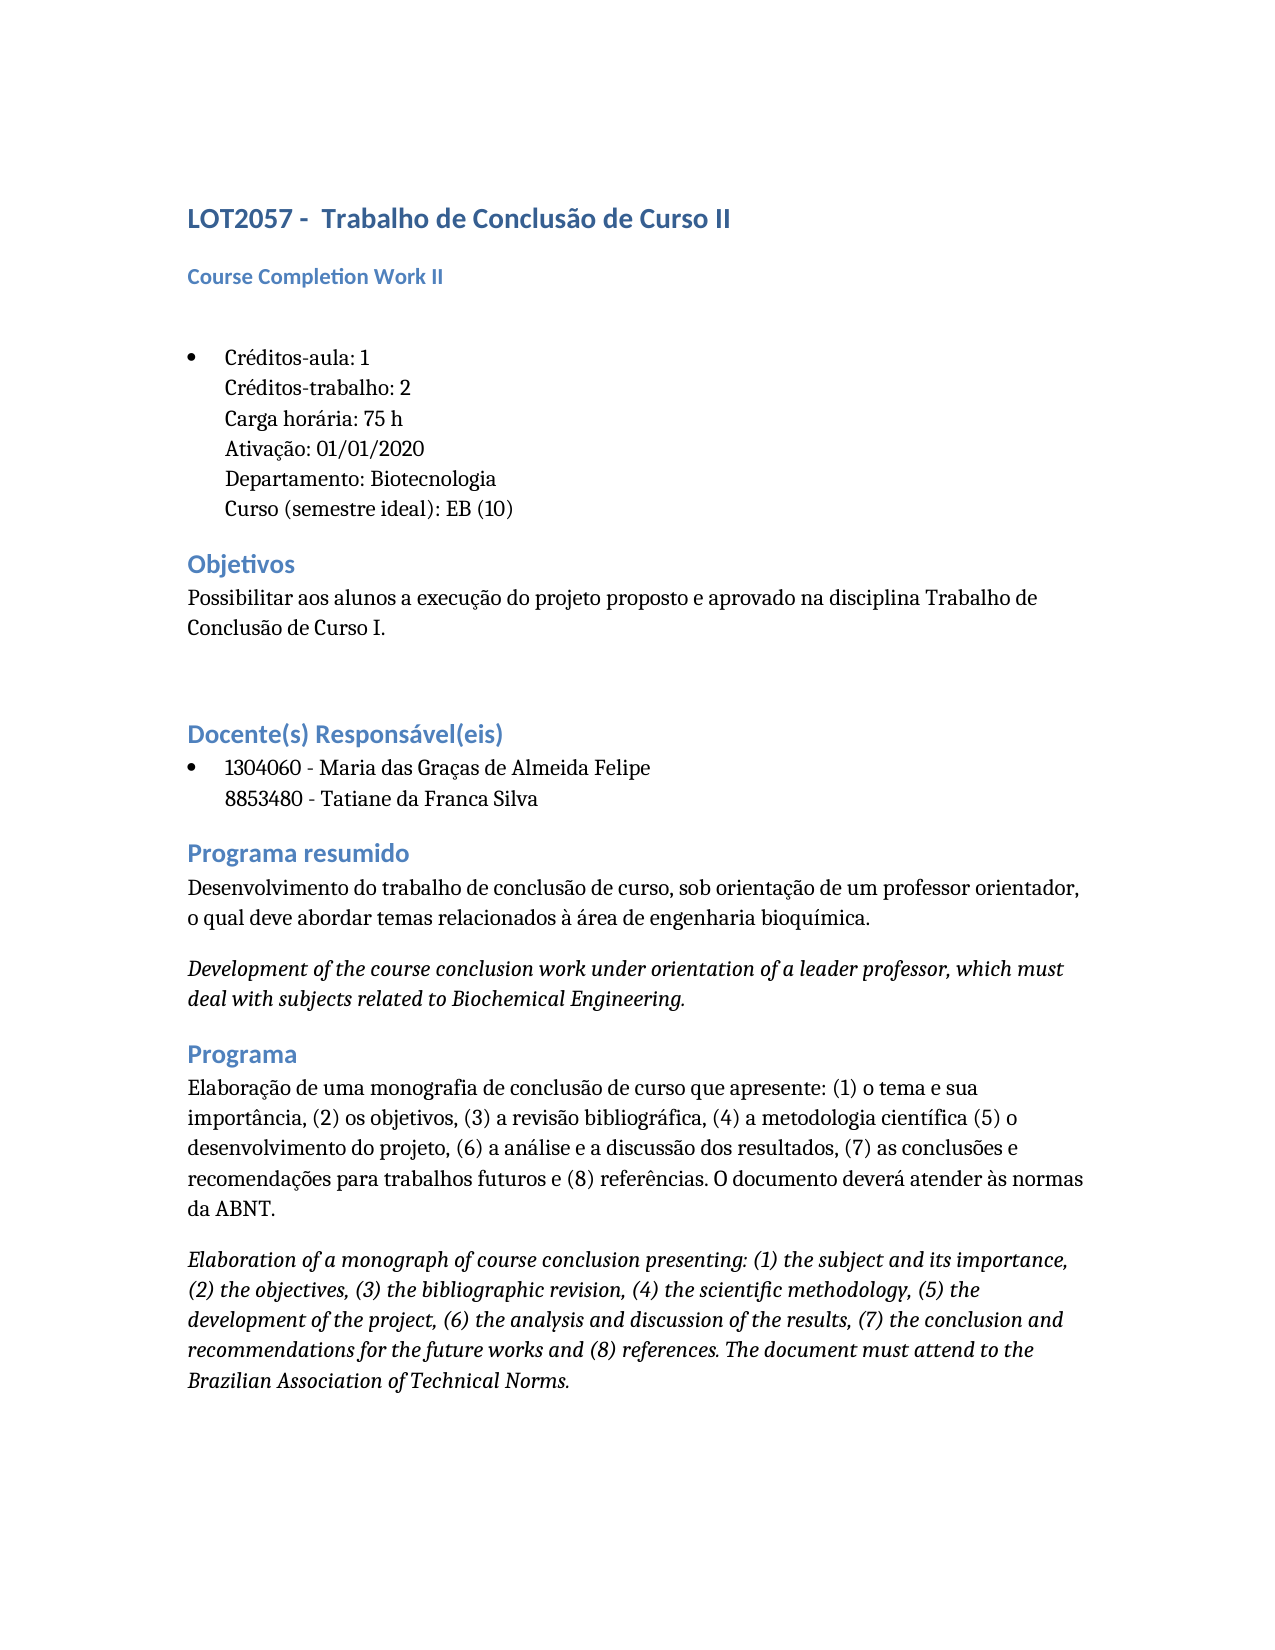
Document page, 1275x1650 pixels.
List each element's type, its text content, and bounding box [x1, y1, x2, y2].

subtitle Programa resumido [187, 836, 1087, 869]
subtitle Course Completion Work II [187, 262, 1087, 290]
text Possibilitar aos alunos a execução do projeto proposto e aprovado na disciplina Trabalho de Conclusão de Curso I. [187, 585, 1087, 642]
subtitle LOT2057 - Trabalho de Conclusão de Curso II [187, 200, 1087, 236]
text Desenvolvimento do trabalho de conclusão de curso, sob orientação de um professor orientador, o qual deve abordar temas relacionados à área de engenharia bioquímica. [187, 874, 1087, 931]
list Créditos-aula: 1 Créditos-trabalho: 2 Carga horária: 75 h Ativação: 01/01/2020 Departamento: Biotecnologia Curso (semestre ideal): EB (10) [187, 345, 1087, 522]
text Elaboration of a monograph of course conclusion presenting: (1) the subject and its importance, (2) the objectives, (3) the bibliographic revision, (4) the scientific methodology, (5) the development of the project, (6) the analysis and discussion of the results, (7) the conclusion and recommendations for the future works and (8) references. The document must attend to the Brazilian Association of Technical Norms. [187, 1247, 1087, 1394]
text Development of the course conclusion work under orientation of a leader professor, which must deal with subjects related to Biochemical Engineering. [187, 956, 1087, 1012]
subtitle Docente(s) Responsável(eis) [187, 717, 1087, 750]
text Elaboração de uma monografia de conclusão de curso que apresente: (1) o tema e sua importância, (2) os objetivos, (3) a revisão bibliográfica, (4) a metodologia científica (5) o desenvolvimento do projeto, (6) a análise e a discussão dos resultados, (7) as conclusões e recomendações para trabalhos futuros e (8) referências. O documento deverá atender às normas da ABNT. [187, 1075, 1087, 1222]
subtitle Programa [187, 1037, 1087, 1070]
subtitle Objetivos [187, 547, 1087, 580]
list 1304060 - Maria das Graças de Almeida Felipe 8853480 - Tatiane da Franca Silva [187, 755, 1087, 812]
